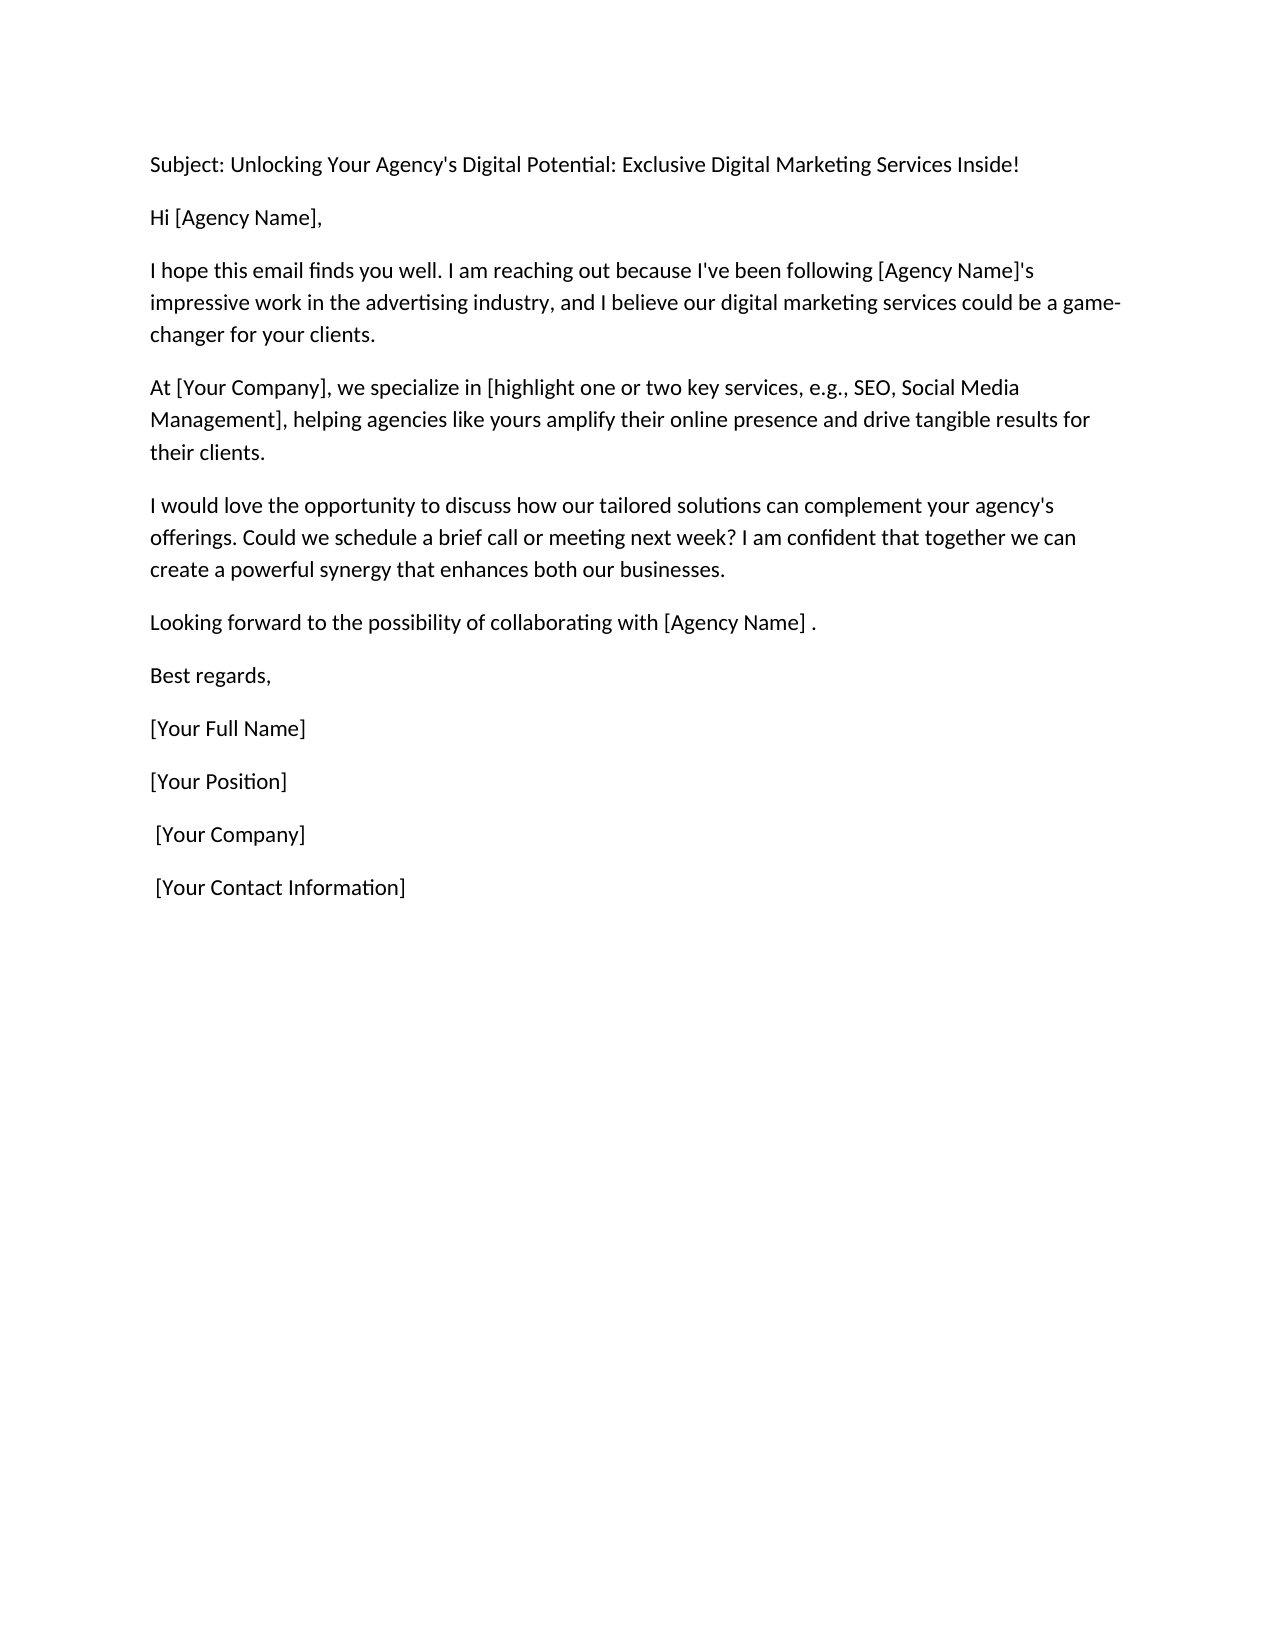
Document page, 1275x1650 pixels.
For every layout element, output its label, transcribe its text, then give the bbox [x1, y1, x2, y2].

text Best regards, [150, 661, 1125, 689]
text [Your Position] [150, 767, 1125, 795]
text Hi [Agency Name], [150, 203, 1125, 231]
text [Your Company] [150, 820, 1125, 848]
text Looking forward to the possibility of collaborating with [Agency Name] . [150, 608, 1125, 636]
text I hope this email finds you well. I am reaching out because I've been following [Agency Name]'s impressive work in the advertising industry, and I believe our digital marketing services could be a game-changer for your clients. [150, 256, 1125, 348]
text At [Your Company], we specialize in [highlight one or two key services, e.g., SEO, Social Media Management], helping agencies like yours amplify their online presence and drive tangible results for their clients. [150, 373, 1125, 466]
text Subject: Unlocking Your Agency's Digital Potential: Exclusive Digital Marketing Services Inside! [150, 150, 1125, 178]
text [Your Full Name] [150, 714, 1125, 742]
text [Your Contact Information] [150, 873, 1125, 901]
text I would love the opportunity to discuss how our tailored solutions can complement your agency's offerings. Could we schedule a brief call or meeting next week? I am confident that together we can create a powerful synergy that enhances both our businesses. [150, 491, 1125, 583]
